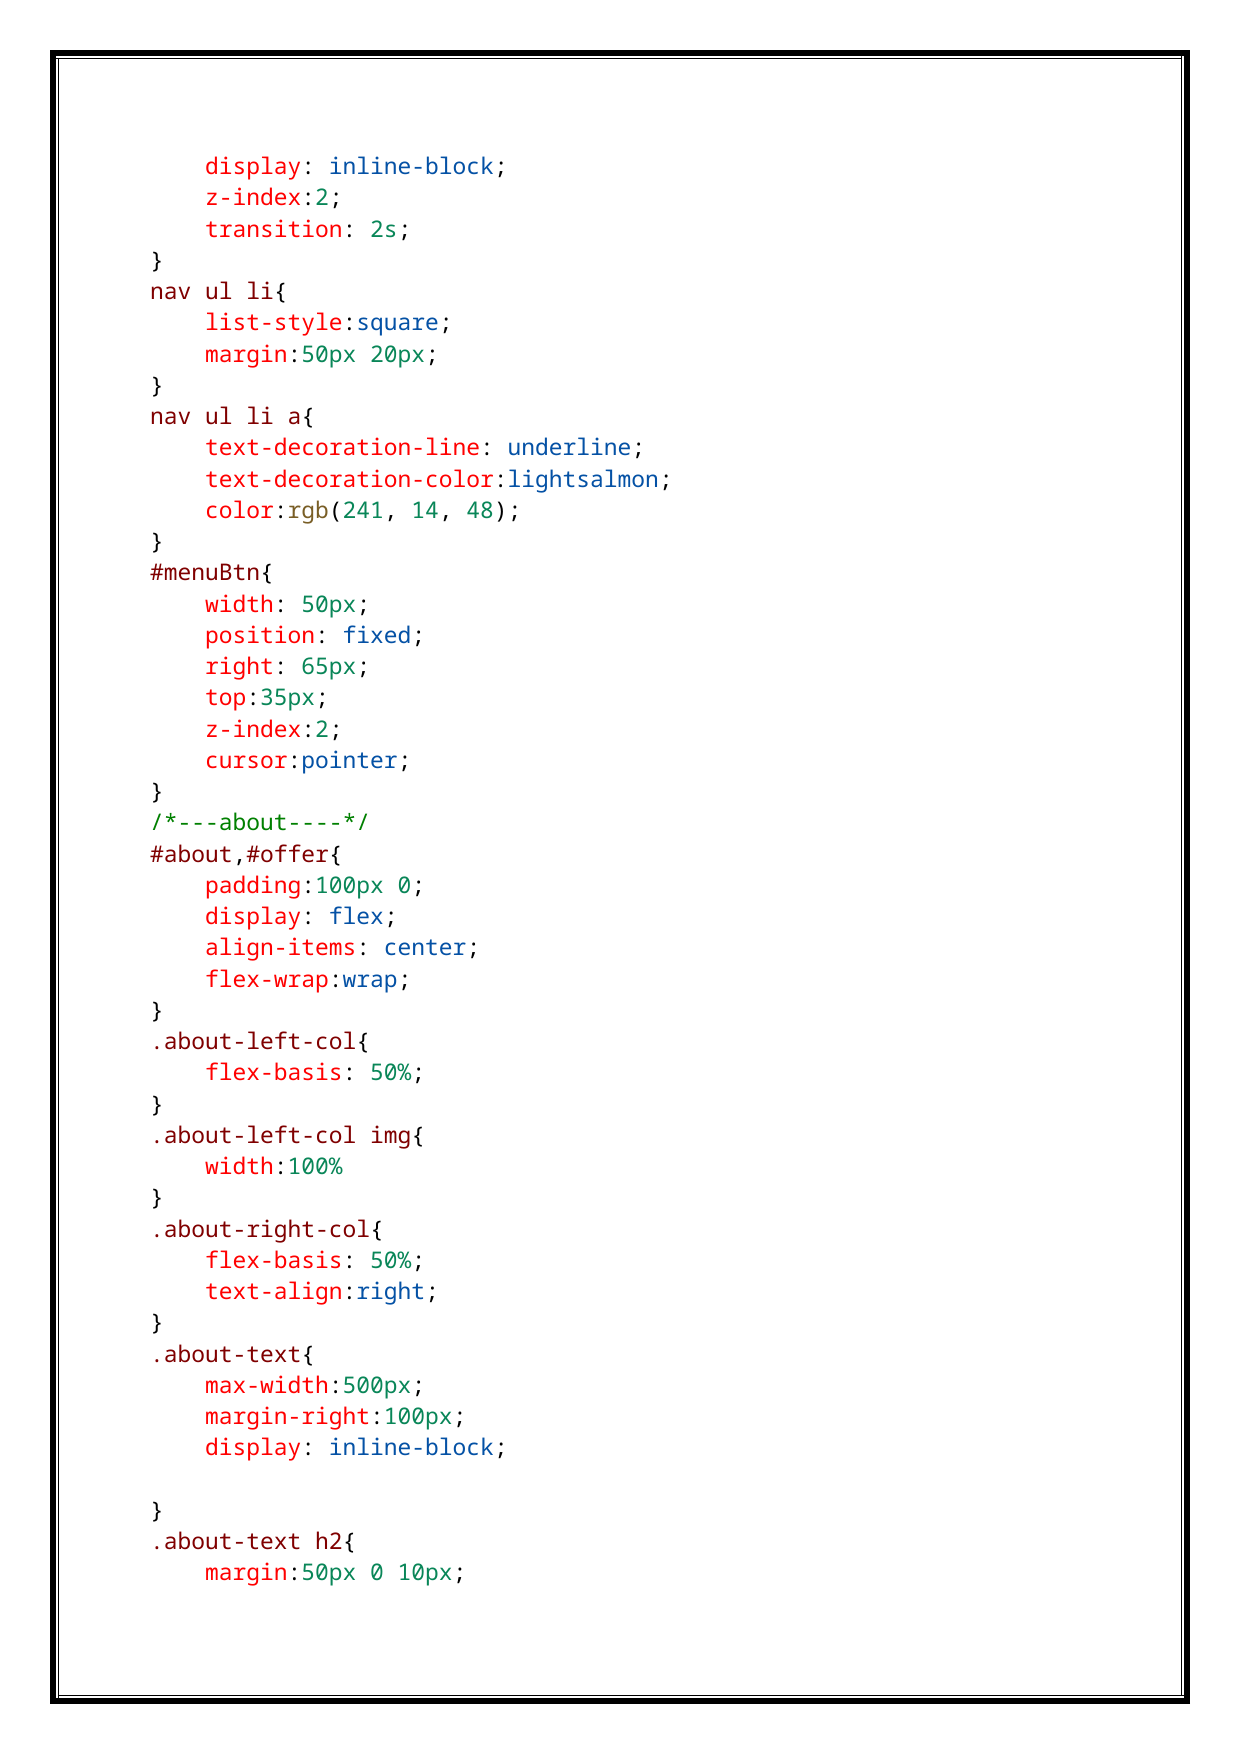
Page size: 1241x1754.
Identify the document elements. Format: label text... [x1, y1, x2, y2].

text } [150, 994, 1090, 1025]
text display: inline-block; [150, 150, 1090, 181]
text } [150, 1181, 1090, 1212]
text flex-wrap:wrap; [150, 962, 1090, 994]
text flex-basis: 50%; [150, 1244, 1090, 1275]
text align-items: center; [150, 931, 1090, 962]
text .about-right-col{ [150, 1212, 1090, 1244]
text z-index:2; [150, 712, 1090, 744]
text } [150, 1494, 1090, 1525]
text nav ul li{ [150, 275, 1090, 306]
text .about-text h2{ [150, 1525, 1090, 1556]
text } [150, 244, 1090, 275]
text margin-right:100px; [150, 1400, 1090, 1431]
text text-decoration-line: underline; [150, 431, 1090, 462]
text color:rgb(241, 14, 48); [150, 494, 1090, 525]
text z-index:2; [150, 181, 1090, 212]
text margin:50px 0 10px; [150, 1556, 1090, 1587]
text text-decoration-color:lightsalmon; [150, 462, 1090, 494]
text } [150, 525, 1090, 556]
text padding:100px 0; [150, 869, 1090, 900]
text } [150, 1306, 1090, 1337]
text margin:50px 20px; [150, 337, 1090, 369]
text .about-text{ [150, 1337, 1090, 1369]
text } [150, 775, 1090, 806]
text right: 65px; [150, 650, 1090, 681]
text .about-left-col{ [150, 1025, 1090, 1056]
text display: inline-block; [150, 1431, 1090, 1462]
text position: fixed; [150, 619, 1090, 650]
text list-style:square; [150, 306, 1090, 337]
text flex-basis: 50%; [150, 1056, 1090, 1087]
text transition: 2s; [150, 212, 1090, 244]
text top:35px; [150, 681, 1090, 712]
text .about-left-col img{ [150, 1119, 1090, 1150]
text width: 50px; [150, 587, 1090, 619]
text nav ul li a{ [150, 400, 1090, 431]
text width:100% [150, 1150, 1090, 1181]
text text-align:right; [150, 1275, 1090, 1306]
text } [150, 369, 1090, 400]
text display: flex; [150, 900, 1090, 931]
text cursor:pointer; [150, 744, 1090, 775]
text #menuBtn{ [150, 556, 1090, 587]
text /*---about----*/ [150, 806, 1090, 837]
text } [150, 1087, 1090, 1119]
text max-width:500px; [150, 1369, 1090, 1400]
text #about,#offer{ [150, 837, 1090, 869]
